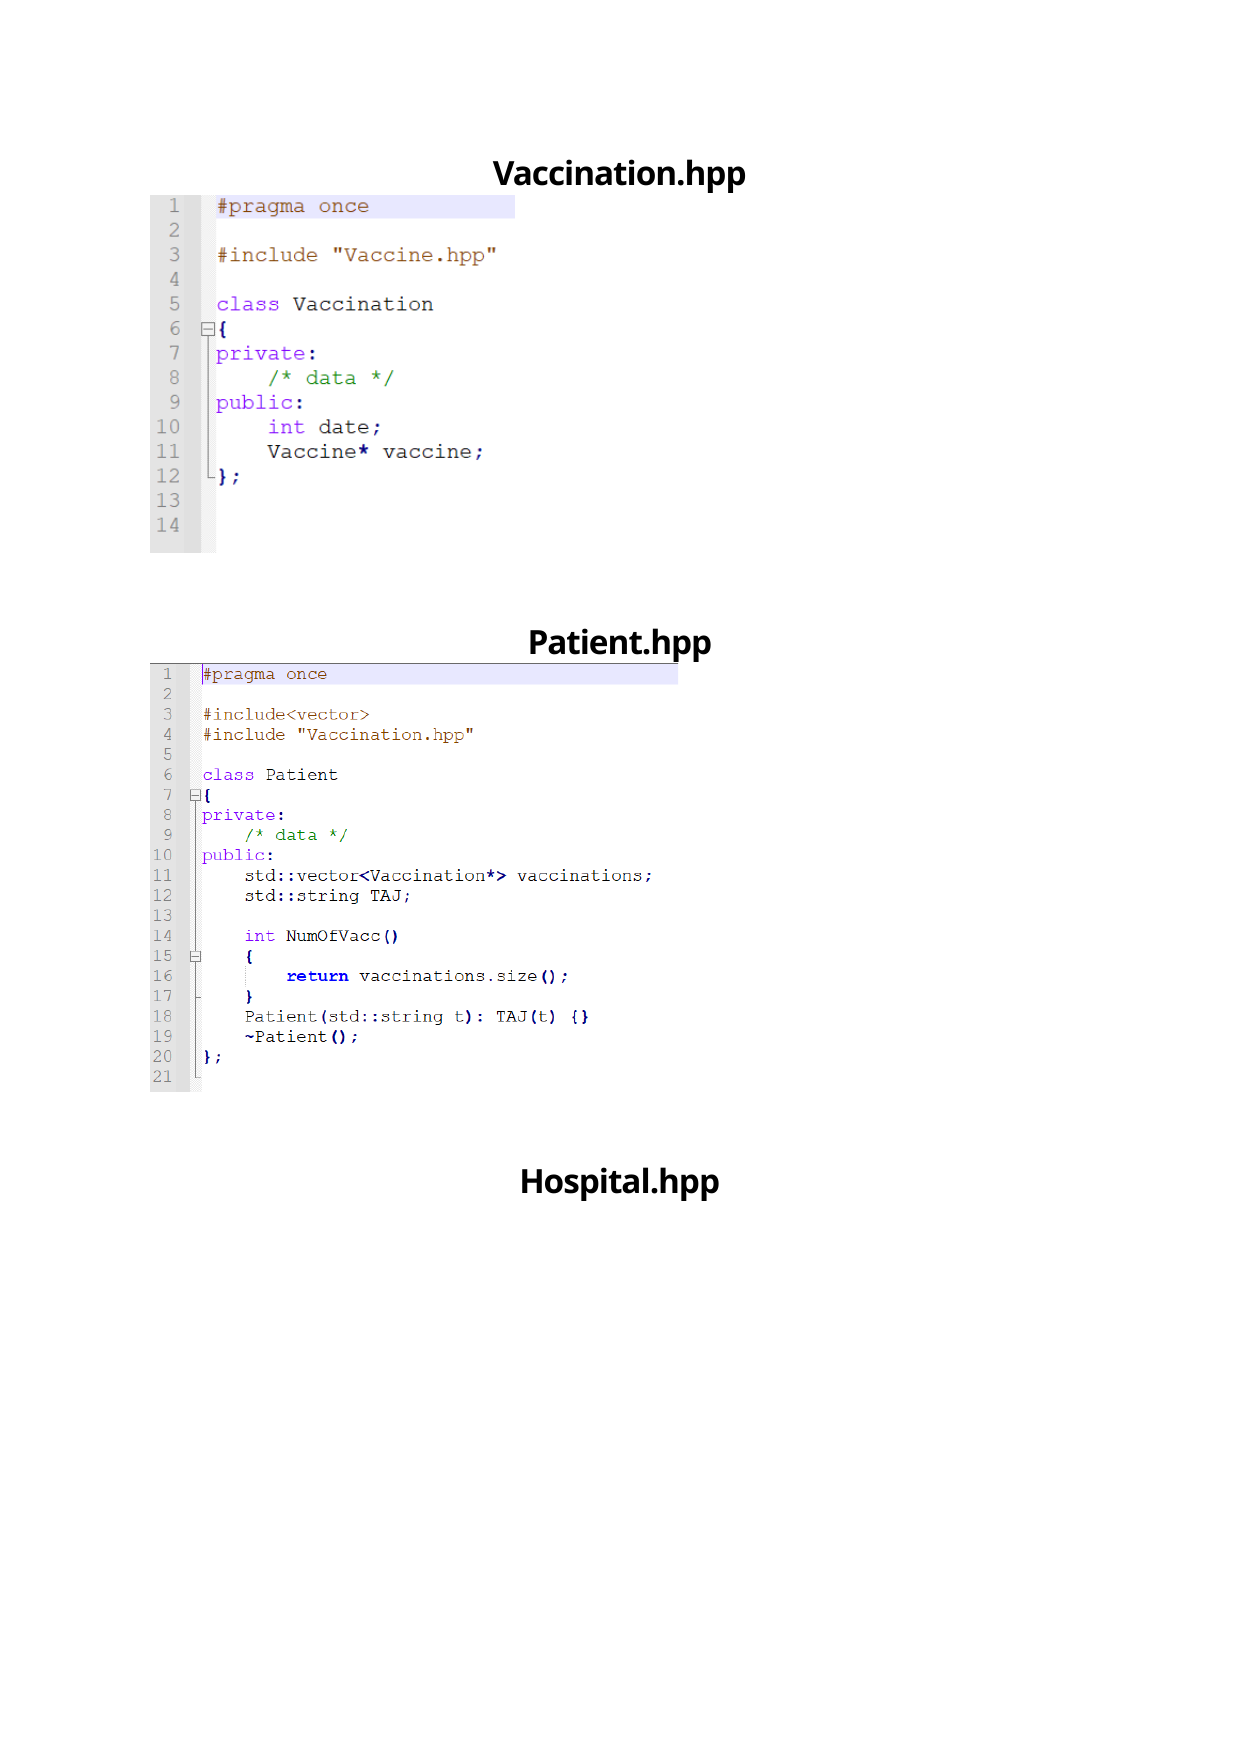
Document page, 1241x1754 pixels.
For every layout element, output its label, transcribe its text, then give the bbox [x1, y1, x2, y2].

picture [150, 663, 679, 1092]
picture [150, 195, 515, 553]
title Hospital.hpp [150, 1157, 1090, 1203]
title Vaccination.hpp [150, 150, 1090, 195]
title Patient.hpp [150, 618, 1090, 664]
